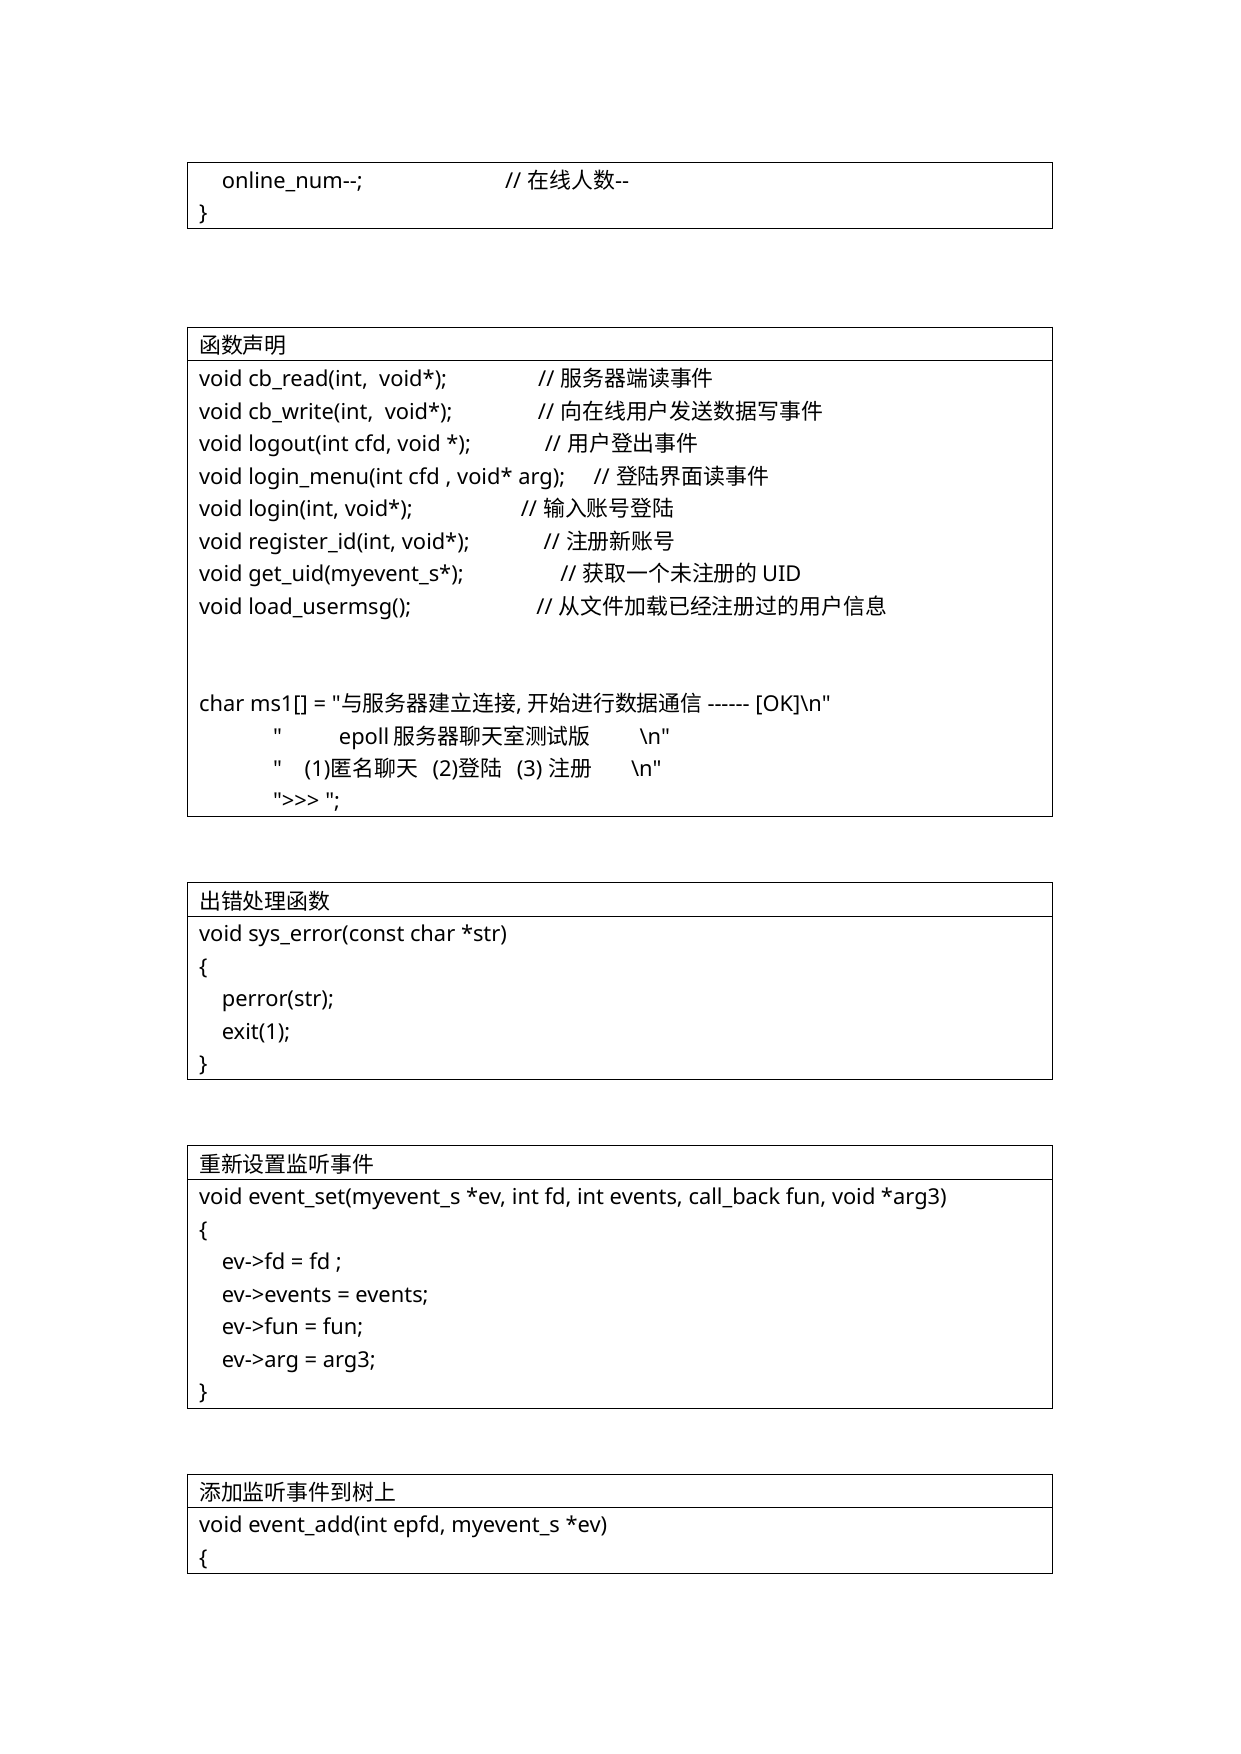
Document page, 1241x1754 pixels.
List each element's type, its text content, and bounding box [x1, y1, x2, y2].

table_cell void event_set(myevent_s *ev, int fd, int events, call_back fun, void *arg3) { ev->fd = fd ; ev->events = events; ev->fun = fun; ev->arg = arg3; } [188, 1180, 1052, 1407]
table_header 添加监听事件到树上 [188, 1475, 1052, 1507]
table_header 重新设置监听事件 [188, 1146, 1052, 1179]
table_cell void cb_read(int, void*); // 服务器端读事件 void cb_write(int, void*); // 向在线用户发送数据写事件 void logout(int cfd, void *); // 用户登出事件 void login_menu(int cfd , void* arg); // 登陆界面读事件 void login(int, void*); // 输入账号登陆 void register_id(int, void*); // 注册新账号 void get_uid(myevent_s*); // 获取一个未注册的UID void load_usermsg(); // 从文件加载已经注册过的用户信息 char ms1[] = "与服务器建立连接, 开始进行数据通信 ------ [OK]\n" " epoll服务器聊天室测试版 \n" " (1)匿名聊天 (2)登陆 (3) 注册 \n" ">>> "; [188, 361, 1052, 816]
table_header 函数声明 [188, 328, 1052, 360]
table_header 出错处理函数 [188, 883, 1052, 916]
table_cell void sys_error(const char *str) { perror(str); exit(1); } [188, 917, 1052, 1079]
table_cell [188, 1508, 1052, 1573]
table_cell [188, 163, 1052, 228]
